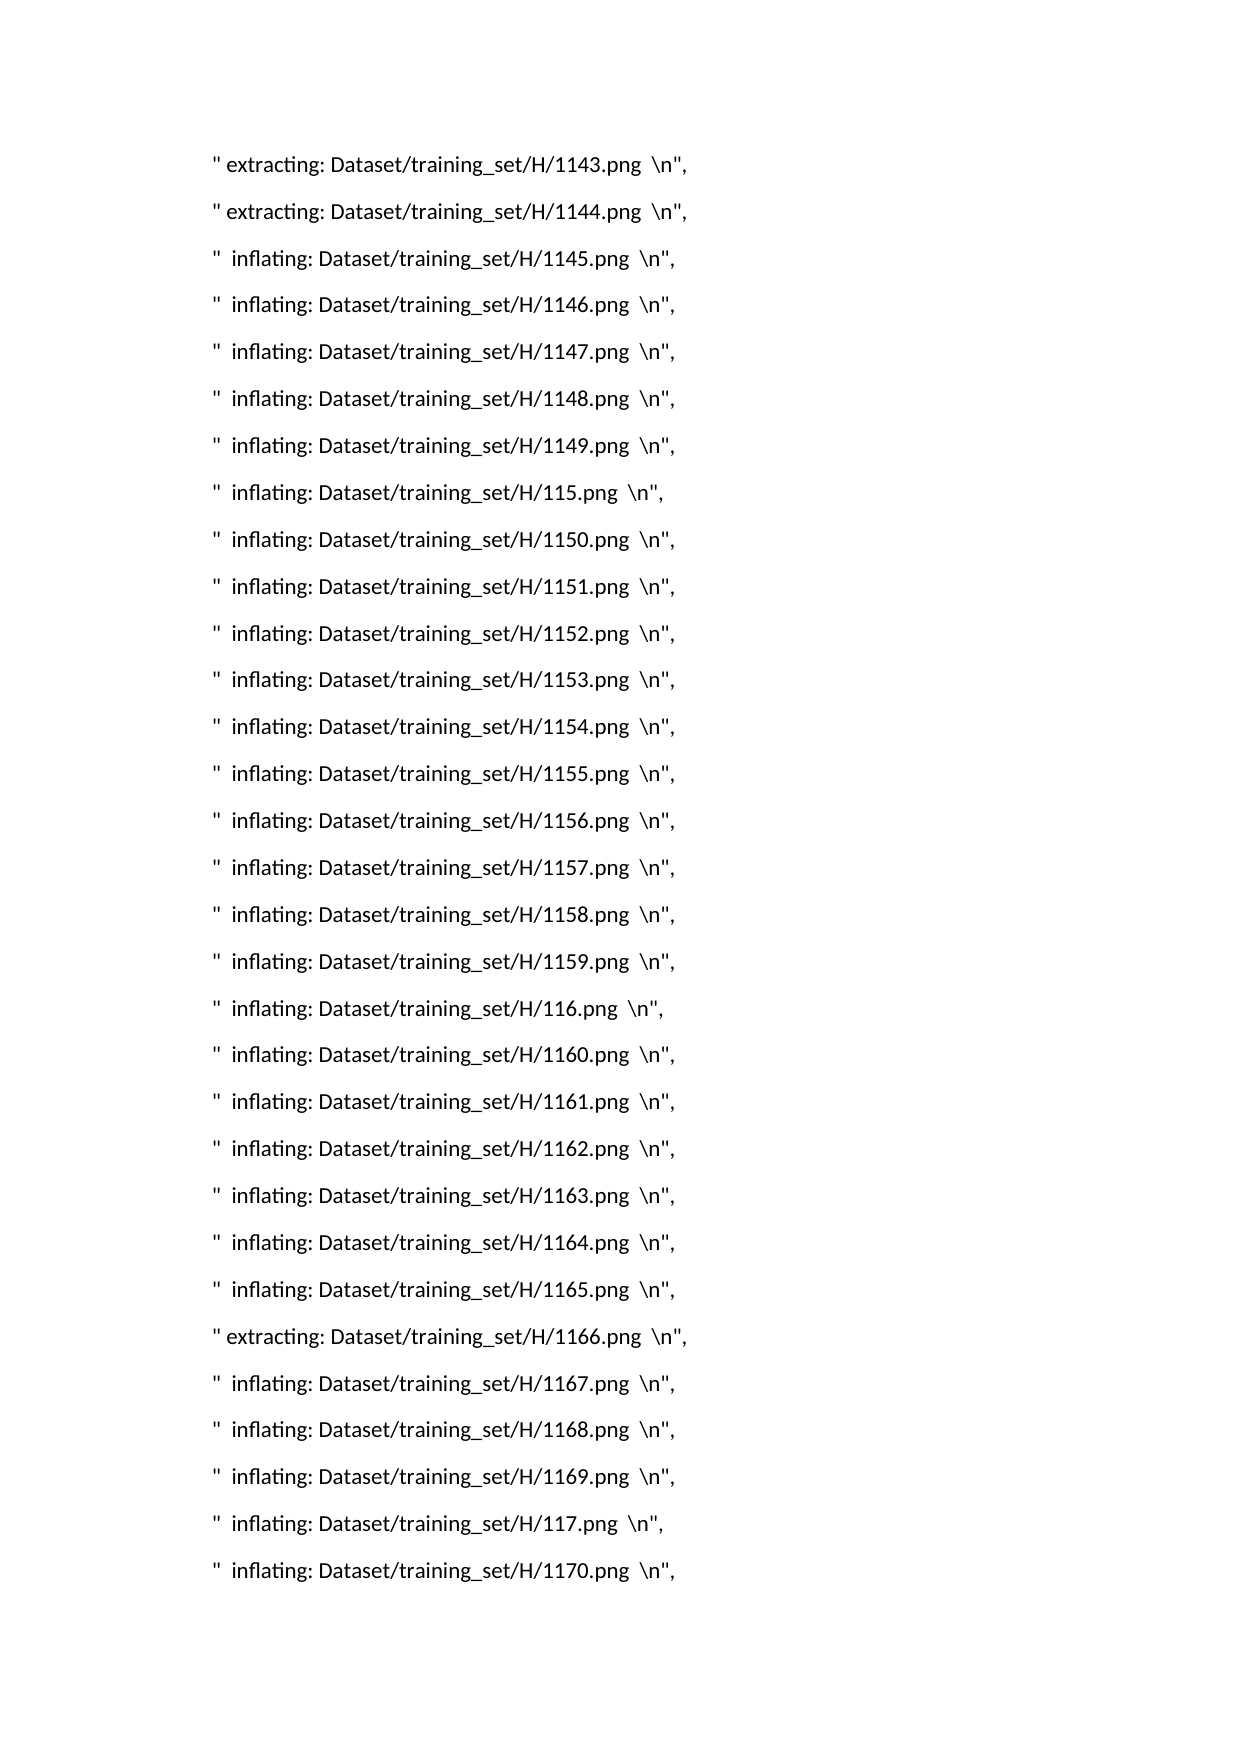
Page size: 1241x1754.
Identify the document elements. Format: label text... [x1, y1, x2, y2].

text " inflating: Dataset/training_set/H/1167.png \n", [150, 1369, 1090, 1397]
text " inflating: Dataset/training_set/H/1148.png \n", [150, 384, 1090, 412]
text " inflating: Dataset/training_set/H/1149.png \n", [150, 431, 1090, 459]
text " inflating: Dataset/training_set/H/1155.png \n", [150, 759, 1090, 787]
text " extracting: Dataset/training_set/H/1143.png \n", [150, 150, 1090, 178]
text " inflating: Dataset/training_set/H/1145.png \n", [150, 244, 1090, 272]
text " inflating: Dataset/training_set/H/1163.png \n", [150, 1181, 1090, 1209]
text " extracting: Dataset/training_set/H/1166.png \n", [150, 1322, 1090, 1350]
text " inflating: Dataset/training_set/H/1150.png \n", [150, 525, 1090, 553]
text " inflating: Dataset/training_set/H/1153.png \n", [150, 666, 1090, 694]
text " inflating: Dataset/training_set/H/1169.png \n", [150, 1462, 1090, 1491]
text " inflating: Dataset/training_set/H/1146.png \n", [150, 291, 1090, 319]
text " inflating: Dataset/training_set/H/1158.png \n", [150, 900, 1090, 928]
text " inflating: Dataset/training_set/H/1170.png \n", [150, 1556, 1090, 1584]
text " inflating: Dataset/training_set/H/1159.png \n", [150, 947, 1090, 975]
text " inflating: Dataset/training_set/H/1168.png \n", [150, 1416, 1090, 1444]
text " extracting: Dataset/training_set/H/1144.png \n", [150, 197, 1090, 225]
text " inflating: Dataset/training_set/H/1147.png \n", [150, 337, 1090, 366]
text " inflating: Dataset/training_set/H/1157.png \n", [150, 853, 1090, 881]
text " inflating: Dataset/training_set/H/115.png \n", [150, 478, 1090, 506]
text " inflating: Dataset/training_set/H/1151.png \n", [150, 572, 1090, 600]
text " inflating: Dataset/training_set/H/1160.png \n", [150, 1041, 1090, 1069]
text " inflating: Dataset/training_set/H/1165.png \n", [150, 1275, 1090, 1303]
text " inflating: Dataset/training_set/H/1162.png \n", [150, 1134, 1090, 1162]
text " inflating: Dataset/training_set/H/1164.png \n", [150, 1228, 1090, 1256]
text " inflating: Dataset/training_set/H/1161.png \n", [150, 1087, 1090, 1116]
text " inflating: Dataset/training_set/H/1152.png \n", [150, 619, 1090, 647]
text " inflating: Dataset/training_set/H/116.png \n", [150, 994, 1090, 1022]
text " inflating: Dataset/training_set/H/117.png \n", [150, 1509, 1090, 1537]
text " inflating: Dataset/training_set/H/1156.png \n", [150, 806, 1090, 834]
text " inflating: Dataset/training_set/H/1154.png \n", [150, 712, 1090, 741]
